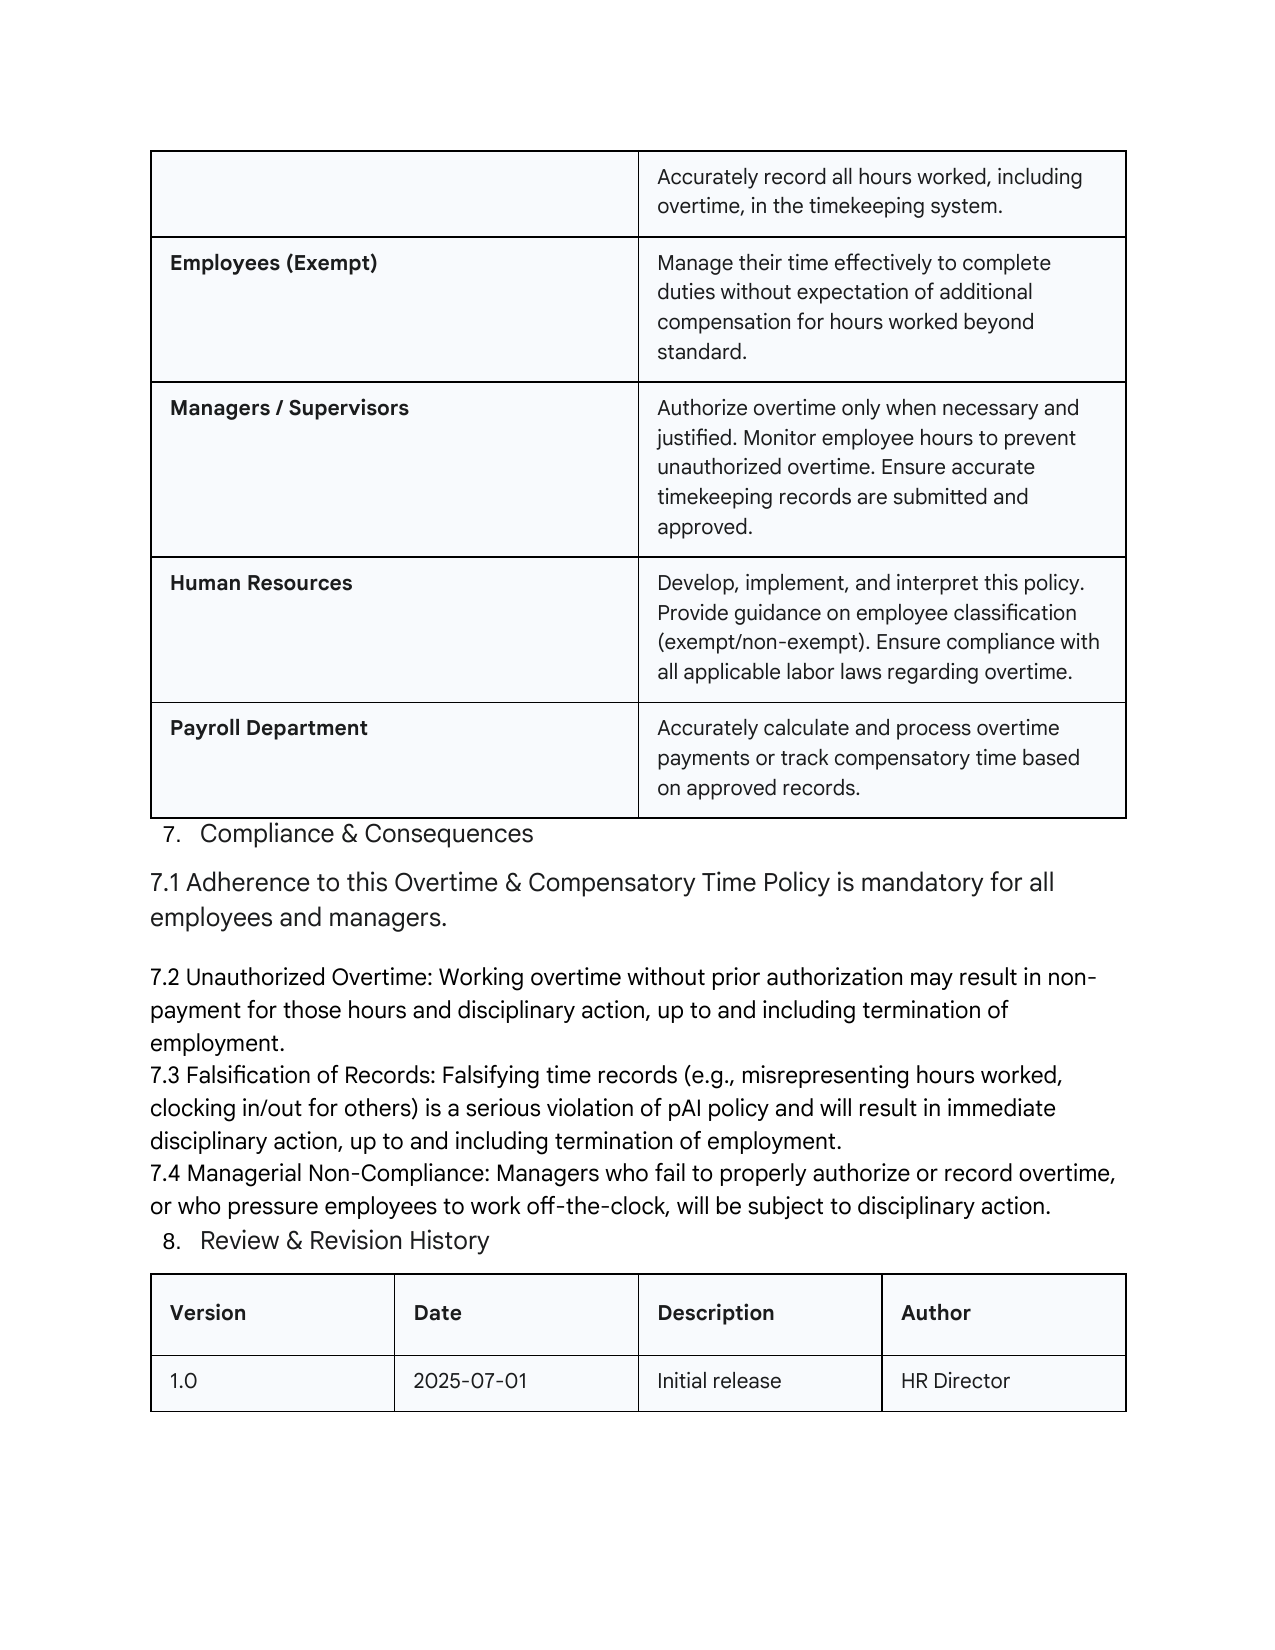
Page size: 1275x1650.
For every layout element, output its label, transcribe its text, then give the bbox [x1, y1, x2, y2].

text 7.2 Unauthorized Overtime: Working overtime without prior authorization may result in non-payment for those hours and disciplinary action, up to and including termination of employment. [150, 963, 1125, 1058]
table_cell Develop, implement, and interpret this policy. Provide guidance on employee classification (exempt/non-exempt). Ensure compliance with all applicable labor laws regarding overtime. [639, 558, 1125, 702]
table_cell Accurately calculate and process overtime payments or track compensatory time based on approved records. [639, 703, 1125, 817]
table_header Date [395, 1275, 638, 1354]
table_cell 2025-07-01 [395, 1356, 638, 1411]
table_header Version [152, 1275, 394, 1354]
table_header Description [639, 1275, 881, 1354]
table_cell Payroll Department [152, 703, 638, 817]
text 7.3 Falsification of Records: Falsifying time records (e.g., misrepresenting hours worked, clocking in/out for others) is a serious violation of pAI policy and will result in immediate disciplinary action, up to and including termination of employment. [150, 1062, 1125, 1156]
table_cell Manage their time effectively to complete duties without expectation of additional compensation for hours worked beyond standard. [639, 238, 1125, 381]
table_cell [639, 152, 1125, 236]
text 7.1 Adherence to this Overtime & Compensatory Time Policy is mandatory for all employees and managers. [150, 867, 1125, 934]
table_cell HR Director [883, 1356, 1125, 1411]
table_cell Human Resources [152, 558, 638, 702]
text 7.4 Managerial Non-Compliance: Managers who fail to properly authorize or record overtime, or who pressure employees to work off-the-clock, will be subject to disciplinary action. [150, 1160, 1125, 1221]
table_header Author [883, 1275, 1125, 1354]
list Compliance & Consequences [162, 819, 1125, 850]
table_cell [152, 152, 638, 236]
table_cell Managers / Supervisors [152, 383, 638, 556]
table_cell 1.0 [152, 1356, 394, 1411]
table_cell Employees (Exempt) [152, 238, 638, 381]
table_cell Initial release [639, 1356, 881, 1411]
table_cell Authorize overtime only when necessary and justified. Monitor employee hours to prevent unauthorized overtime. Ensure accurate timekeeping records are submitted and approved. [639, 383, 1125, 556]
list Review & Revision History [162, 1225, 1125, 1256]
